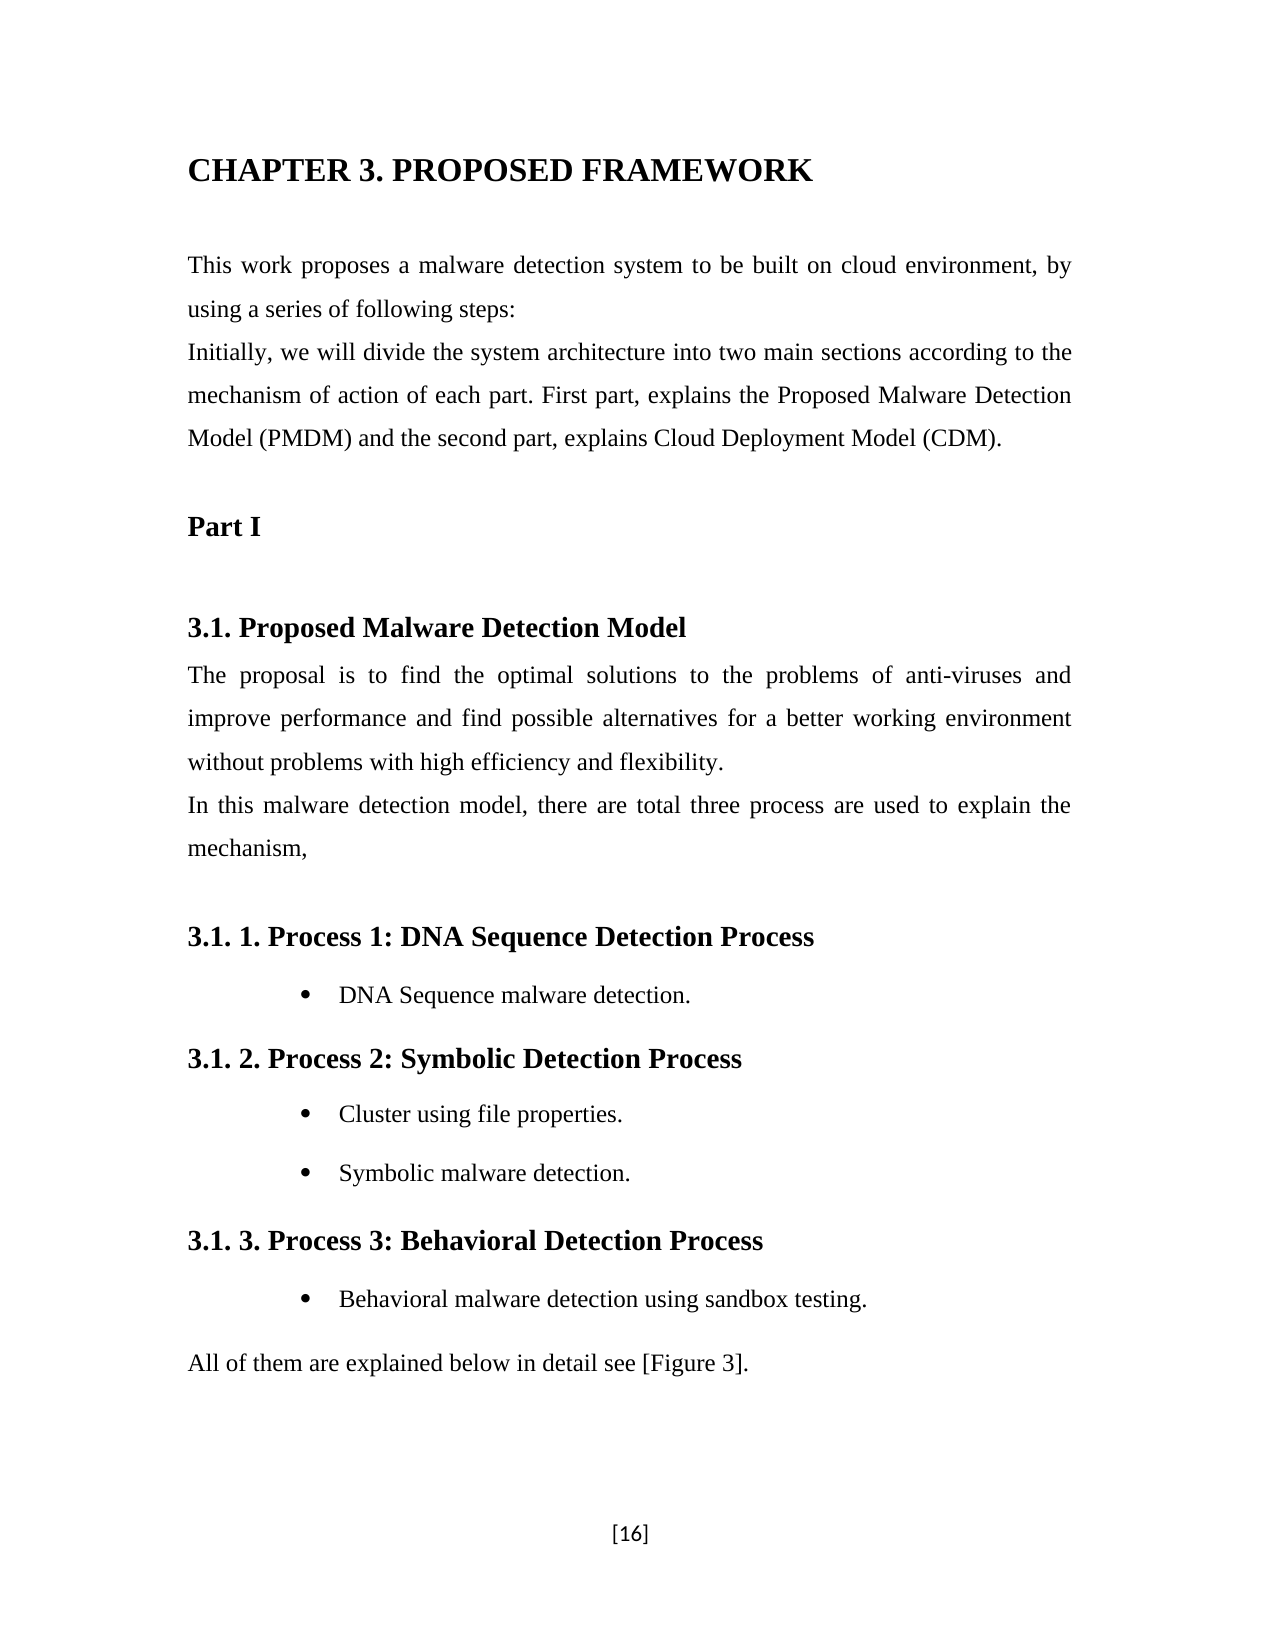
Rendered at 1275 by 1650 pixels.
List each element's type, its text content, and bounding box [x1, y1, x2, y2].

list Behavioral malware detection using sandbox testing. [301, 1284, 1073, 1313]
text 3.1. 1. Process 1: DNA Sequence Detection Process [187, 919, 1073, 953]
list Cluster using file properties. [301, 1099, 1073, 1128]
text CHAPTER 3. PROPOSED FRAMEWORK [187, 150, 1073, 188]
list Symbolic malware detection. [301, 1158, 1073, 1187]
text This work proposes a malware detection system to be built on cloud environment, by using a series of following steps: [187, 251, 1073, 322]
text 3.1. 3. Process 3: Behavioral Detection Process [187, 1223, 1073, 1256]
text Part I [187, 509, 1073, 543]
list DNA Sequence malware detection. [301, 980, 1073, 1009]
text 3.1. 2. Process 2: Symbolic Detection Process [187, 1041, 1073, 1075]
text In this malware detection model, there are total three process are used to explain the mechanism, [187, 790, 1073, 862]
text All of them are explained below in detail see [Figure 3]. [187, 1348, 1073, 1377]
text 3.1. Proposed Malware Detection Model [187, 610, 1073, 643]
text The proposal is to find the optimal solutions to the problems of anti-viruses and improve performance and find possible alternatives for a better working environment without problems with high efficiency and flexibility. [187, 660, 1073, 775]
text Initially, we will divide the system architecture into two main sections according to the mechanism of action of each part. First part, explains the Proposed Malware Detection Model (PMDM) and the second part, explains Cloud Deployment Model (CDM). [187, 337, 1073, 452]
